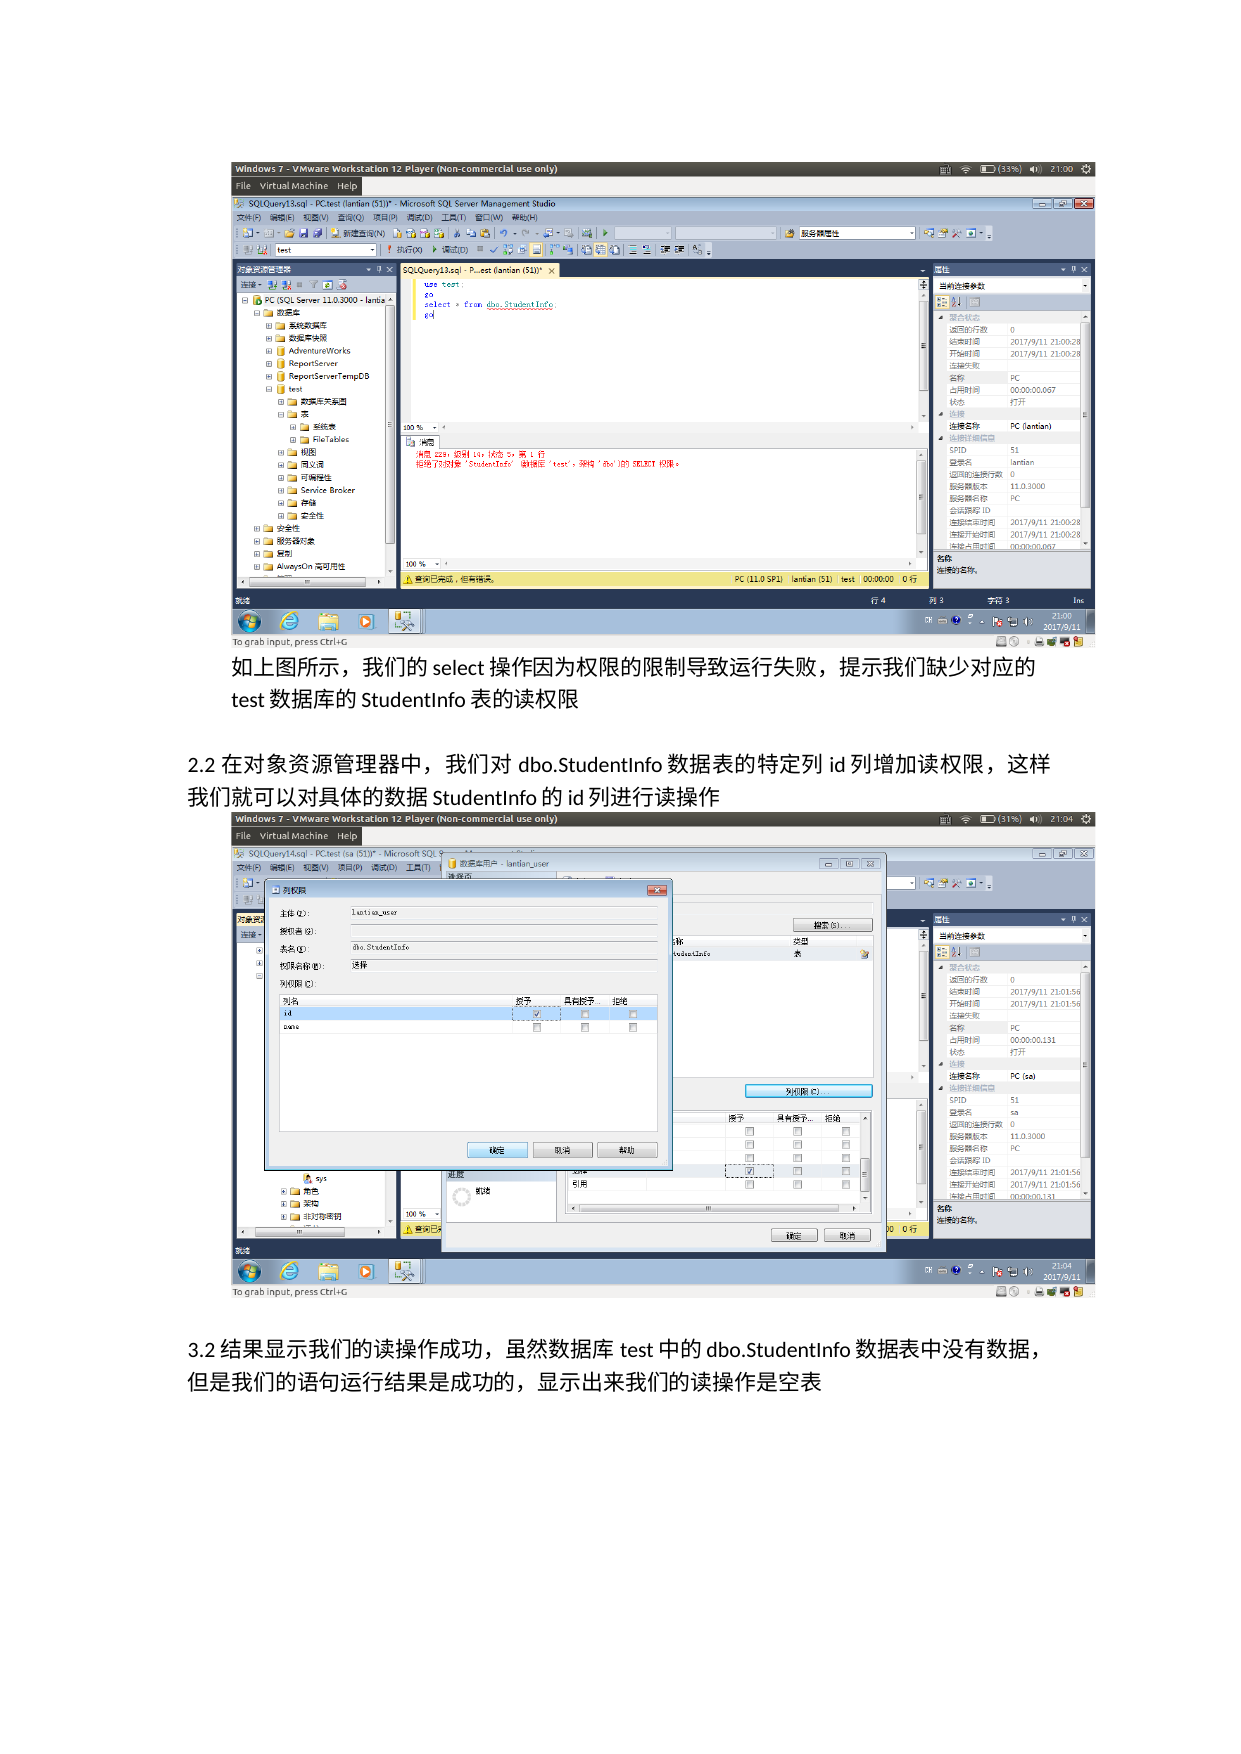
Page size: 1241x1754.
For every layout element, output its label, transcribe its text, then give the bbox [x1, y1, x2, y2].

list 如上图所示，我们的select操作因为权限的限制导致运行失败，提示我们缺少对应的 [187, 649, 1053, 682]
picture [231, 812, 1096, 1298]
picture [231, 162, 1096, 648]
list 3.2 结果显示我们的读操作成功，虽然数据库test中的dbo.StudentInfo数据表中没有数据，但是我们的语句运行结果是成功的，显示出来我们的读操作是空表 [187, 1332, 1053, 1397]
list 2.2 在对象资源管理器中，我们对dbo.StudentInfo数据表的特定列id列增加读权限，这样我们就可以对具体的数据StudentInfo的id列进行读操作 [187, 747, 1053, 812]
list test数据库的StudentInfo表的读权限 [187, 682, 1053, 714]
